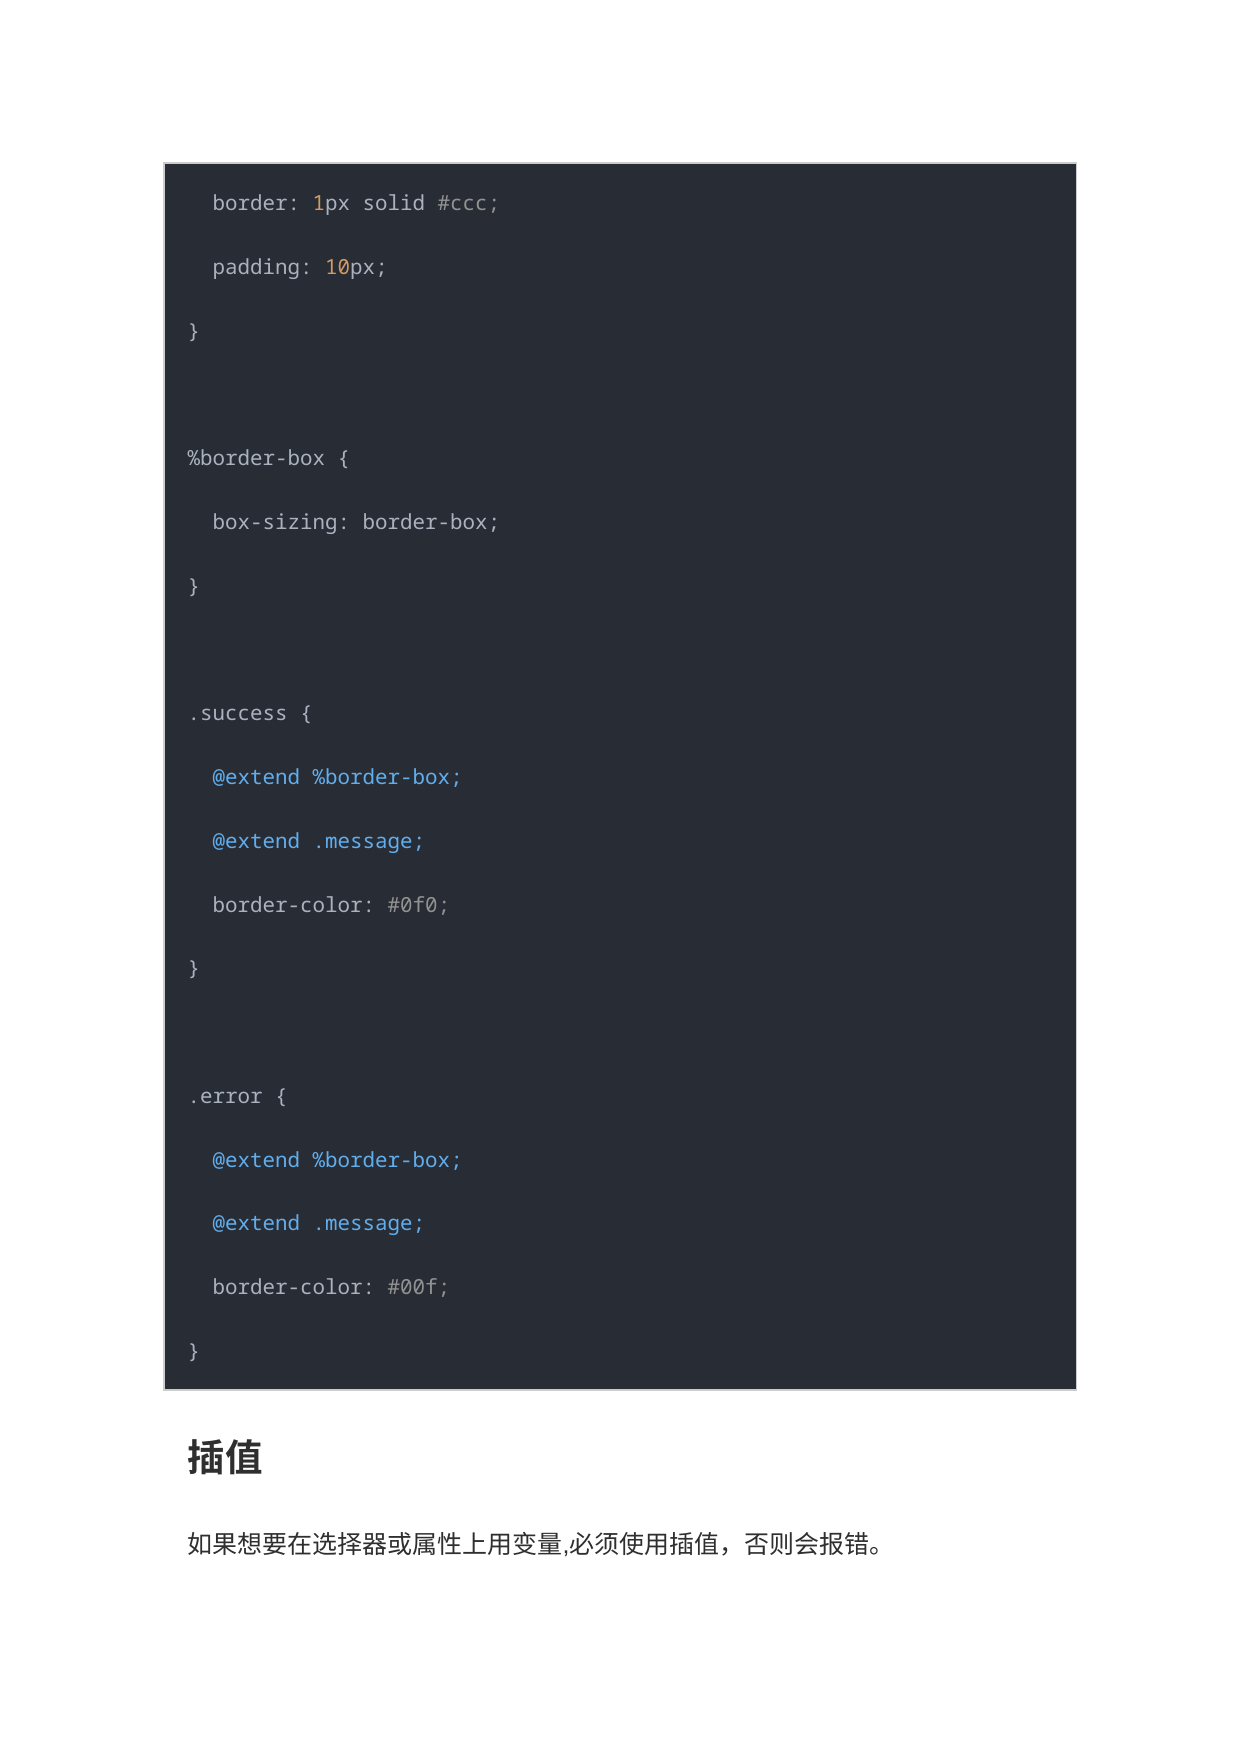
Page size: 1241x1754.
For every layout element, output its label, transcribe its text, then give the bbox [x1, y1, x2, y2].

text } [165, 289, 1076, 346]
text border: 1px solid #ccc; [165, 164, 1076, 219]
text } [165, 927, 1076, 984]
text 插值 [187, 1422, 1053, 1487]
text @extend %border-box; [165, 1118, 1076, 1175]
text 如果想要在选择器或属性上用变量,必须使用插值，否则会报错。 [187, 1511, 1053, 1576]
text .success { [165, 672, 1076, 729]
text %border-box { [165, 417, 1076, 474]
text border-color: #00f; [165, 1246, 1076, 1303]
text } [165, 1309, 1076, 1389]
text .error { [165, 1054, 1076, 1111]
text @extend %border-box; [165, 736, 1076, 793]
text box-sizing: border-box; [165, 481, 1076, 538]
text border-color: #0f0; [165, 863, 1076, 920]
text } [165, 544, 1076, 601]
text @extend .message; [165, 799, 1076, 856]
text @extend .message; [165, 1182, 1076, 1239]
text padding: 10px; [165, 226, 1076, 283]
